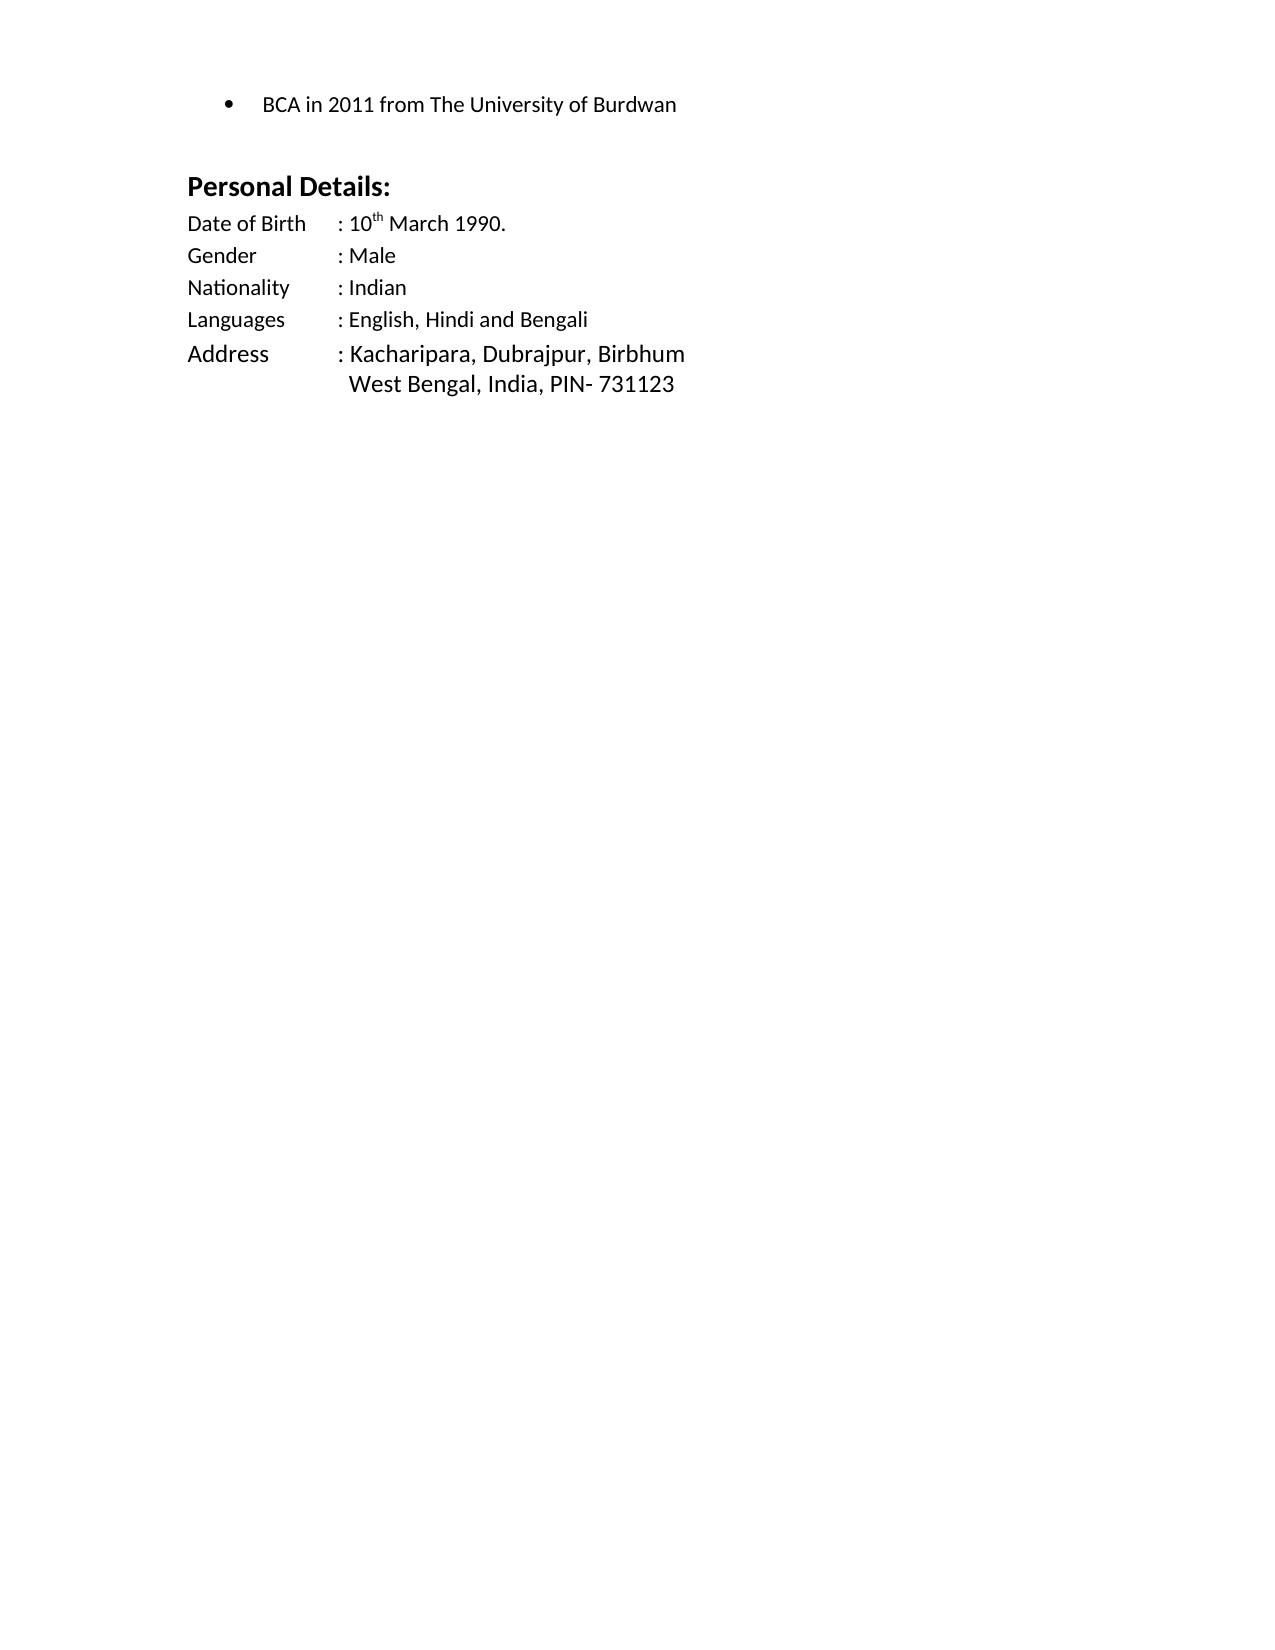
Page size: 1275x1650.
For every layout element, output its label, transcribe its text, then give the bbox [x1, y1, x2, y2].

text Languages : English, Hindi and Bengali [187, 306, 1087, 333]
text Personal Details: [187, 168, 1087, 204]
text Date of Birth : 10th March 1990. [187, 209, 1087, 237]
text Gender : Male [187, 241, 1087, 269]
text Address : Kacharipara, Dubrajpur, Birbhum [187, 338, 1087, 368]
list BCA in 2011 from The University of Burdwan [225, 90, 1087, 118]
text West Bengal, India, PIN- 731123 [262, 368, 1087, 399]
text Nationality : Indian [187, 273, 1087, 301]
